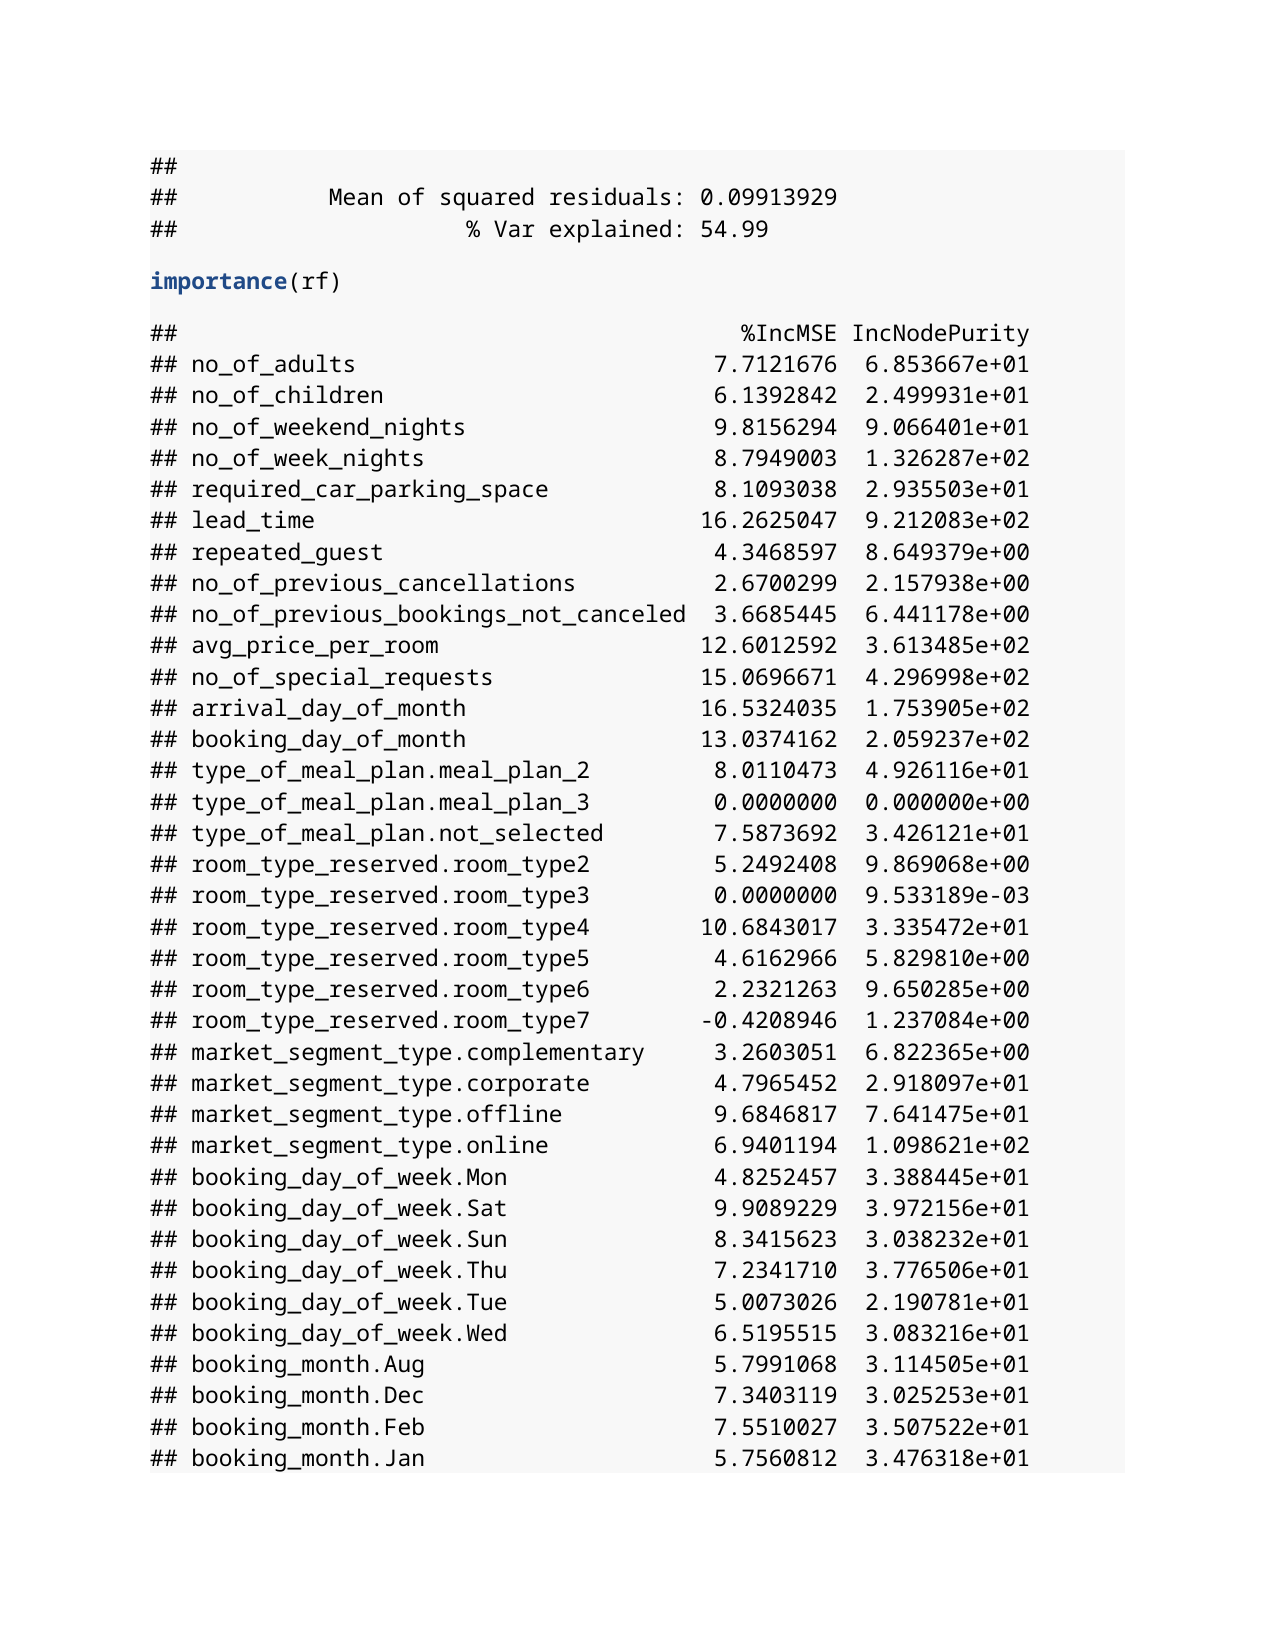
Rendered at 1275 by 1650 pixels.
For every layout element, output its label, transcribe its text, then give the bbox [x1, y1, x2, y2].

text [150, 317, 1125, 1473]
text importance(rf) [150, 264, 1125, 296]
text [150, 150, 1125, 244]
